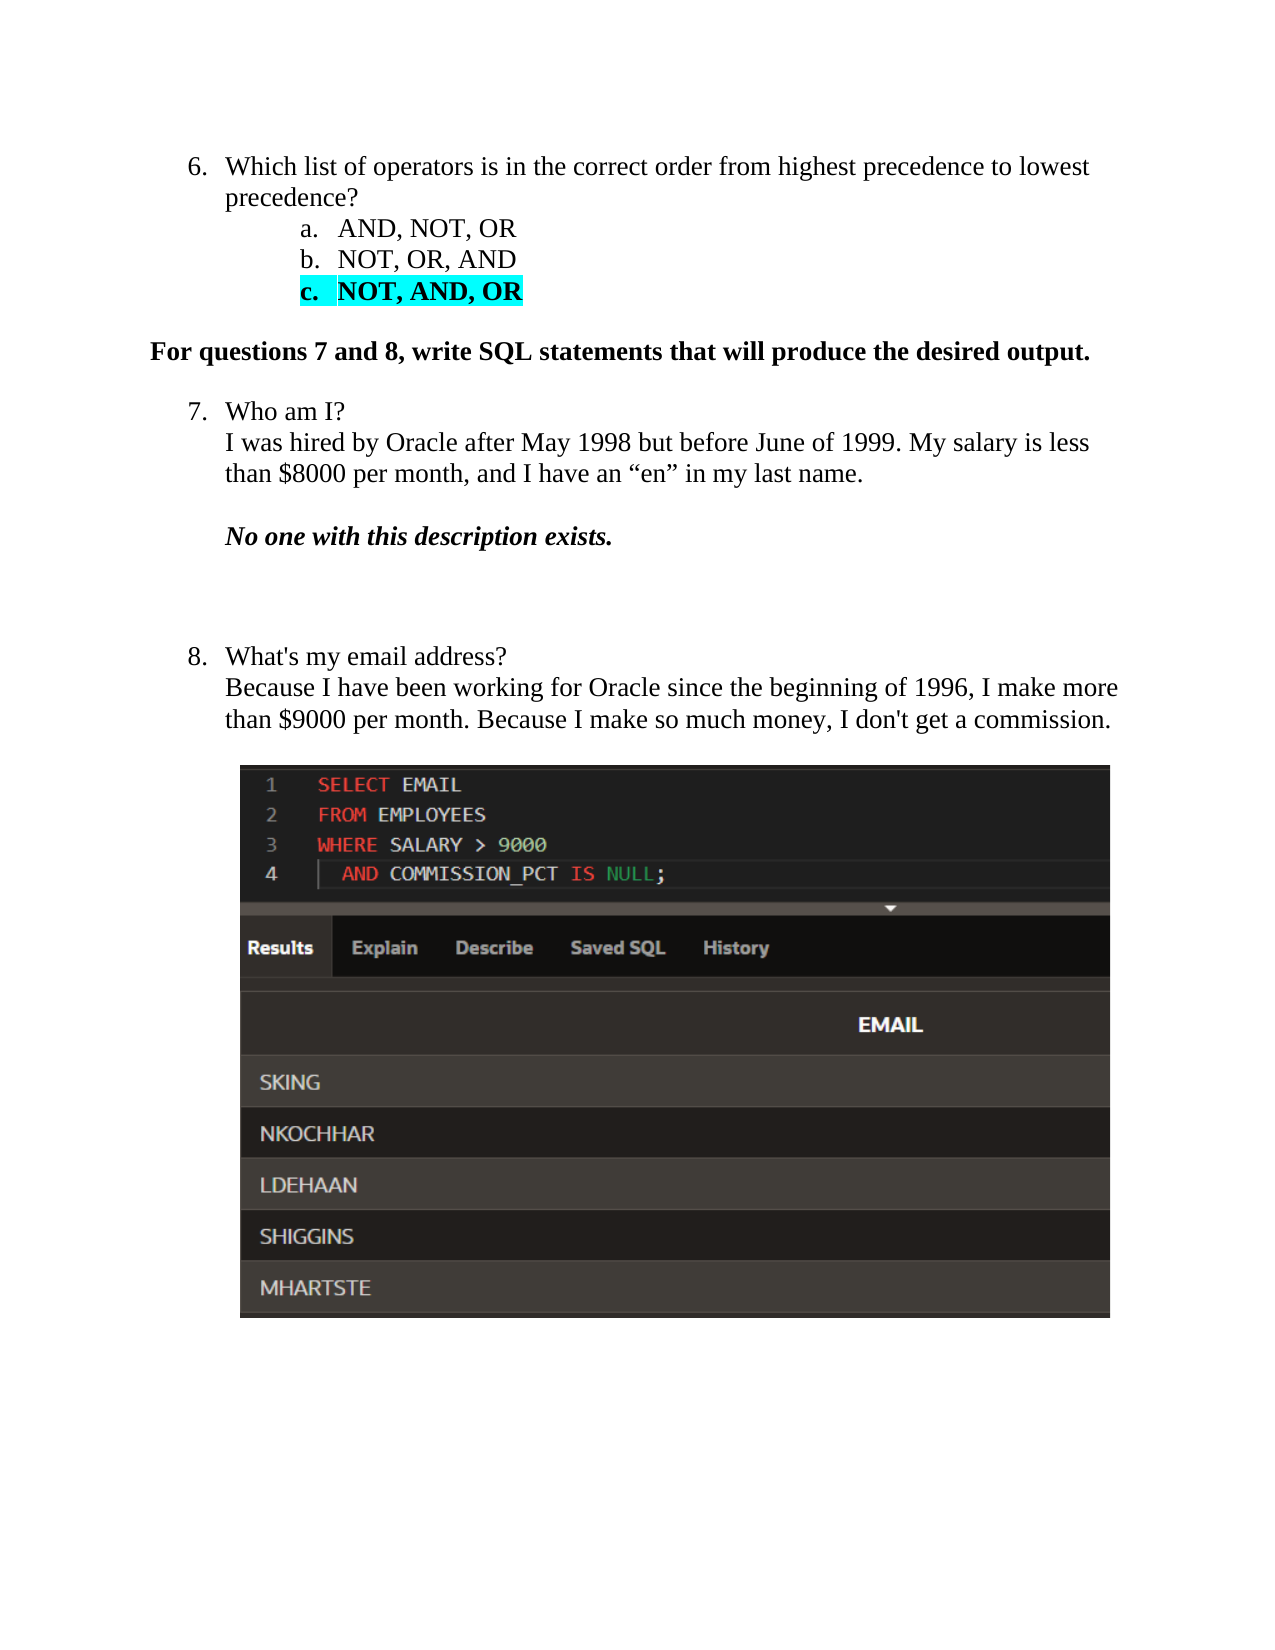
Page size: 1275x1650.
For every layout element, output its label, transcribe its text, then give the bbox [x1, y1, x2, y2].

list NOT, AND, OR [300, 274, 1125, 306]
list No one with this description exists. [225, 520, 1125, 551]
list I was hired by Oracle after May 1998 but before June of 1999. My salary is less than $8000 per month, and I have an “en” in my last name. [225, 426, 1125, 489]
list Which list of operators is in the correct order from highest precedence to lowest precedence? [187, 150, 1125, 212]
list NOT, OR, AND [300, 243, 1125, 274]
list What's my email address? [187, 640, 1125, 672]
list Because I have been working for Oracle since the beginning of 1996, I make more than $9000 per month. Because I make so much money, I don't get a commission. [225, 672, 1125, 734]
picture [240, 765, 1111, 1318]
list Who am I? [187, 395, 1125, 426]
text For questions 7 and 8, write SQL statements that will produce the desired output. [150, 335, 1125, 366]
list AND, NOT, OR [300, 212, 1125, 243]
